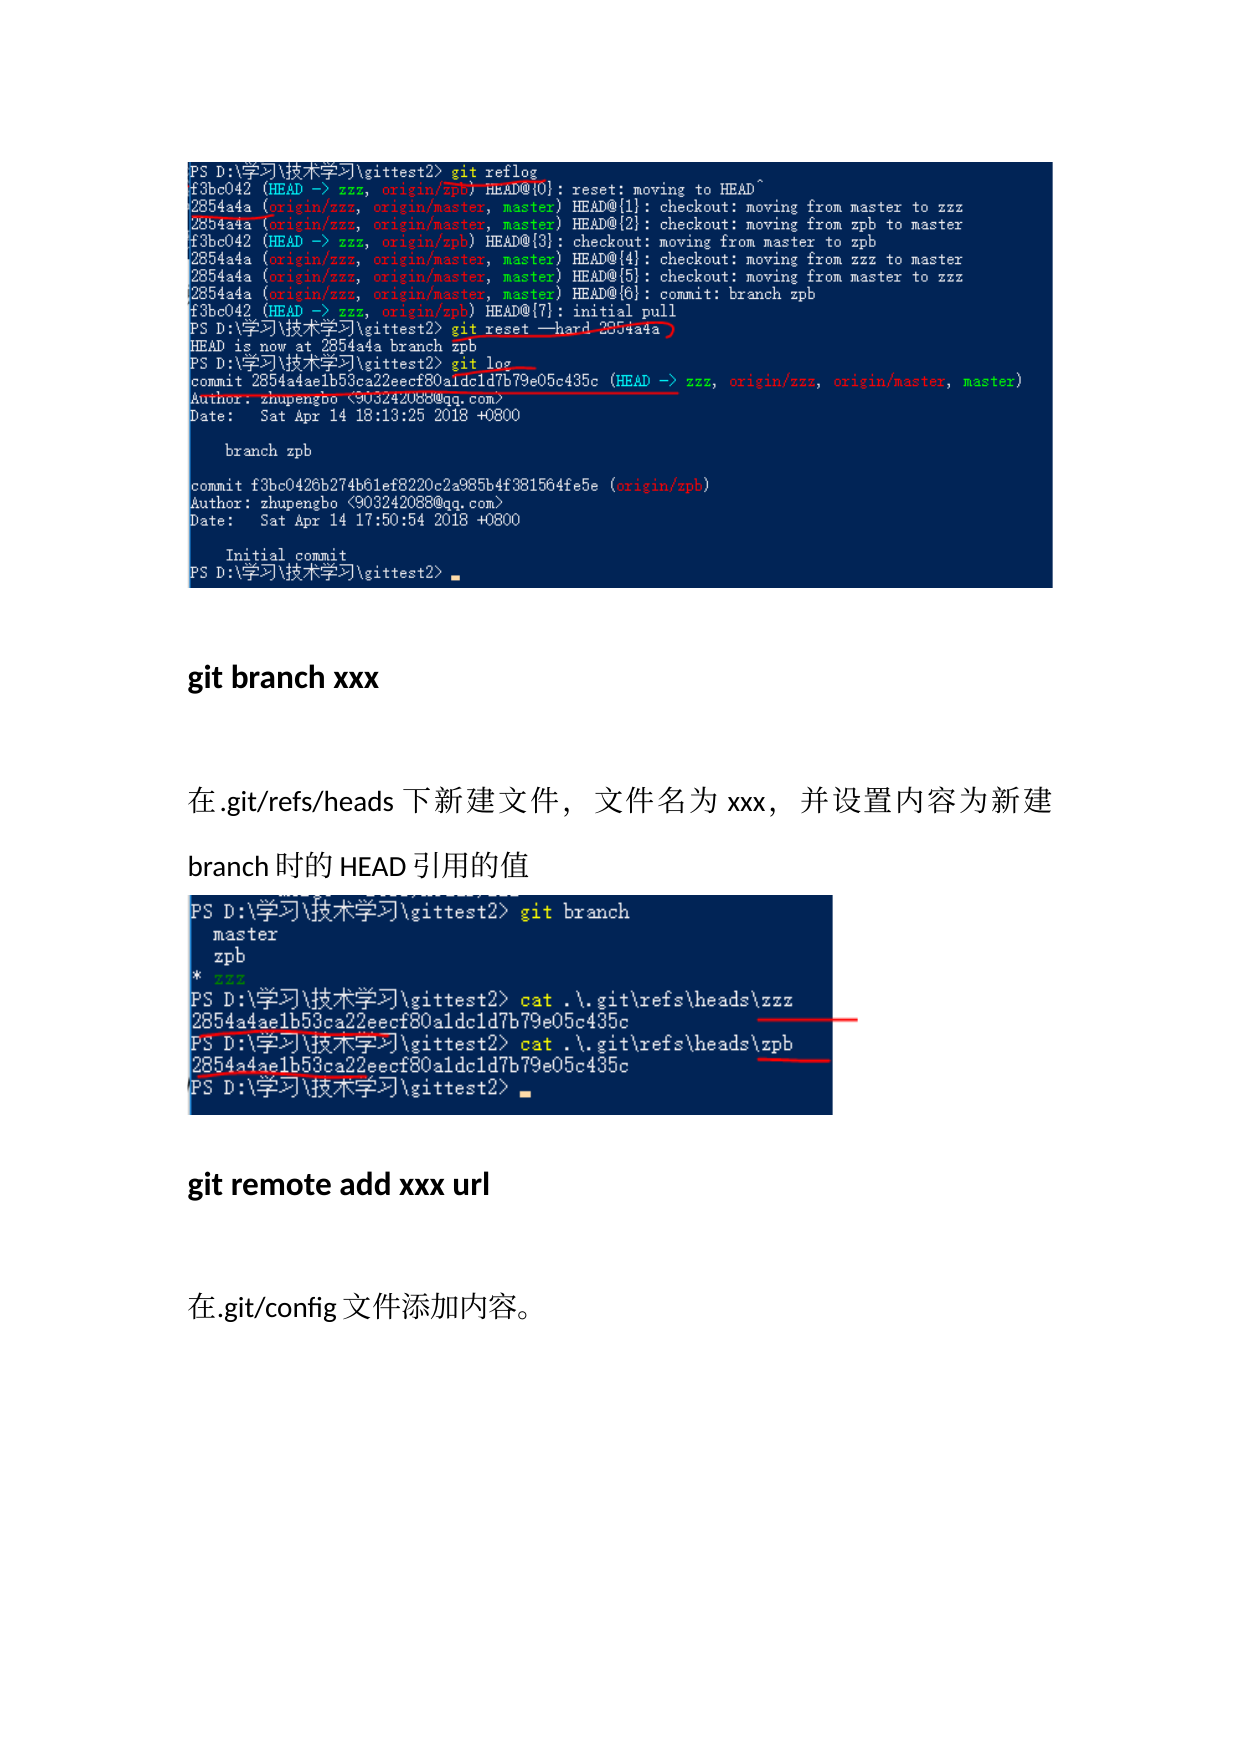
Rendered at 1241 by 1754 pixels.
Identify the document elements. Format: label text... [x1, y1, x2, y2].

picture [187, 895, 858, 1115]
text 在.git/config文件添加内容。 [187, 1272, 1053, 1337]
text 在.git/refs/heads下新建文件，文件名为xxx，并设置内容为新建branch时的HEAD引用的值 [187, 766, 1053, 896]
subtitle git remote add xxx url [187, 1150, 1053, 1215]
subtitle git branch xxx [187, 644, 1053, 709]
picture [187, 162, 1053, 588]
